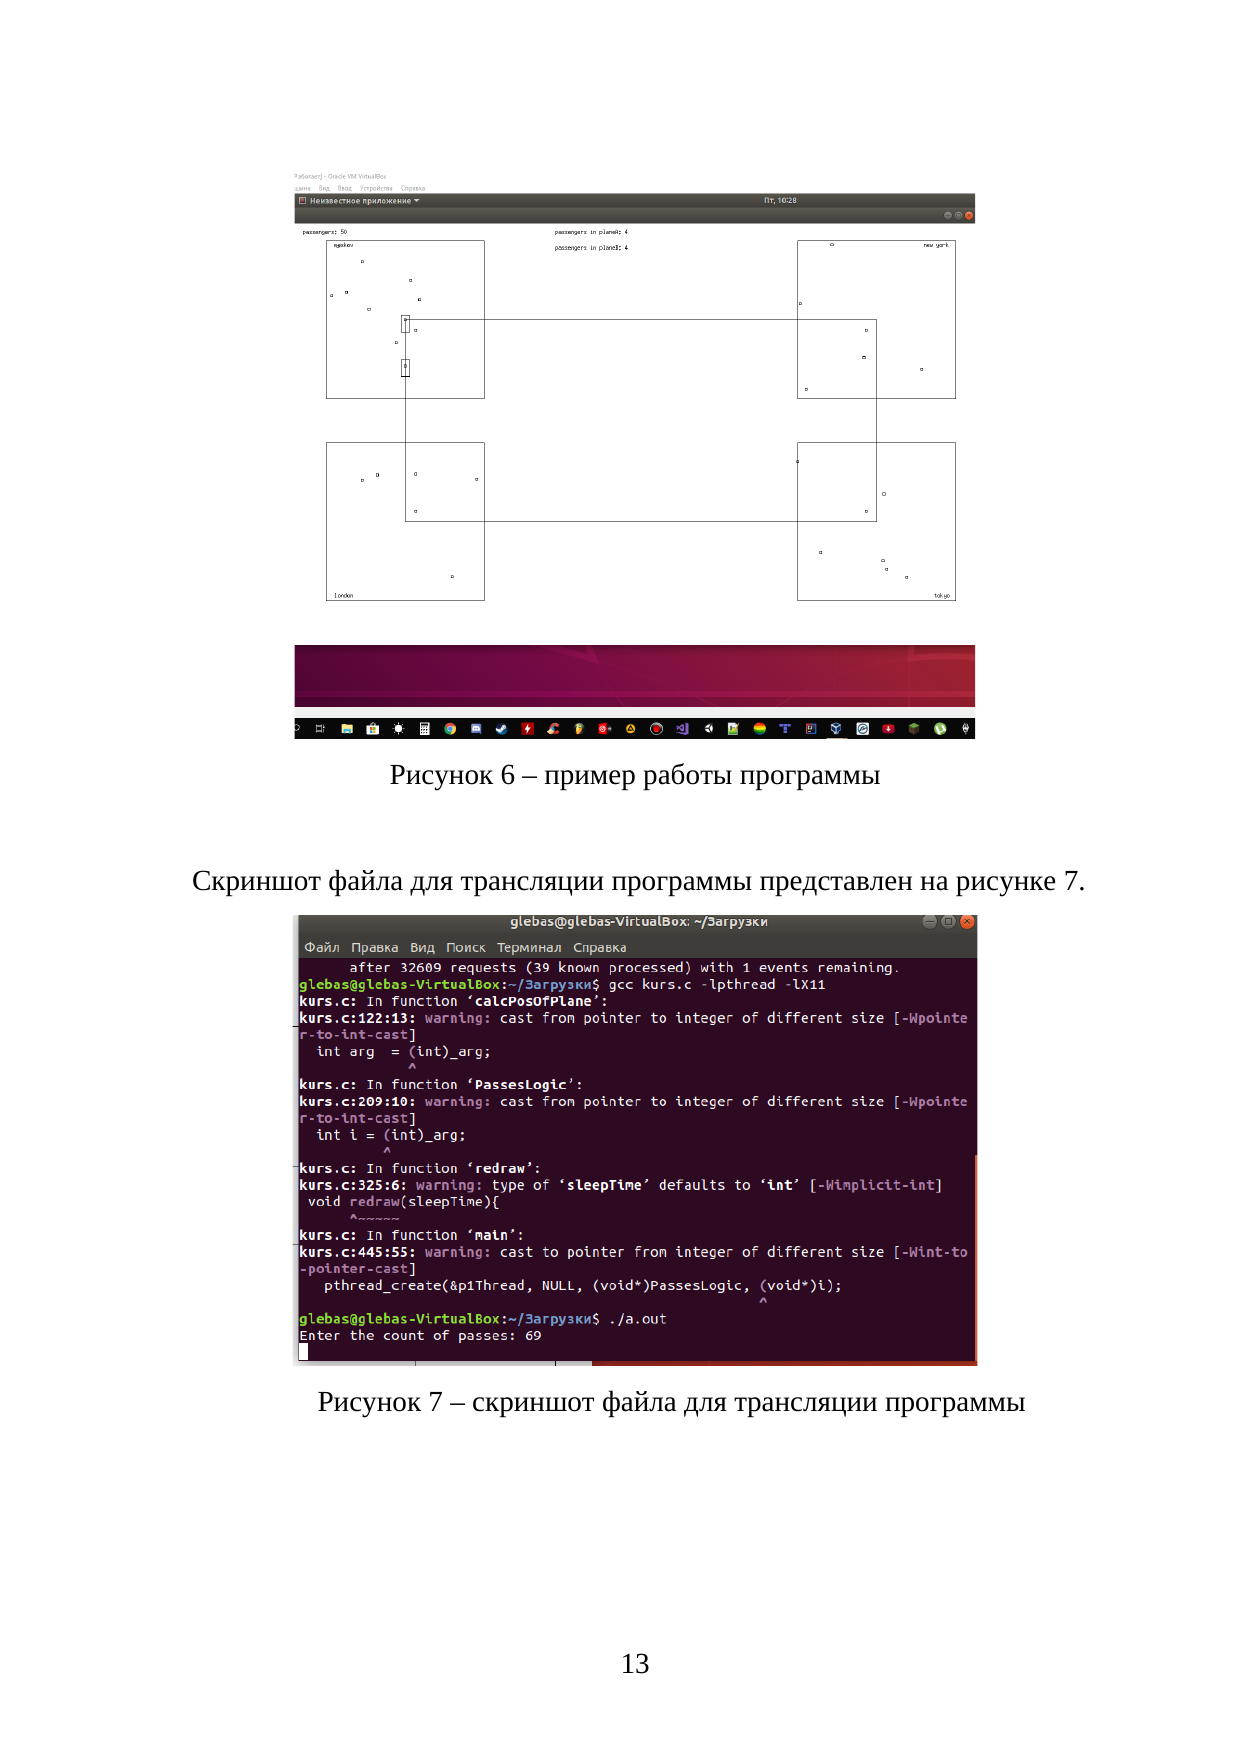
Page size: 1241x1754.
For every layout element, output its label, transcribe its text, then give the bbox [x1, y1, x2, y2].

text Скриншот файла для трансляции программы представлен на рисунке 7. [118, 863, 1152, 896]
picture [294, 171, 976, 739]
text Рисунок 7 – cкриншот файла для трансляции программы [118, 1384, 1152, 1418]
text Рисунок 6 – пример работы программы [118, 757, 1152, 791]
picture [292, 915, 978, 1366]
